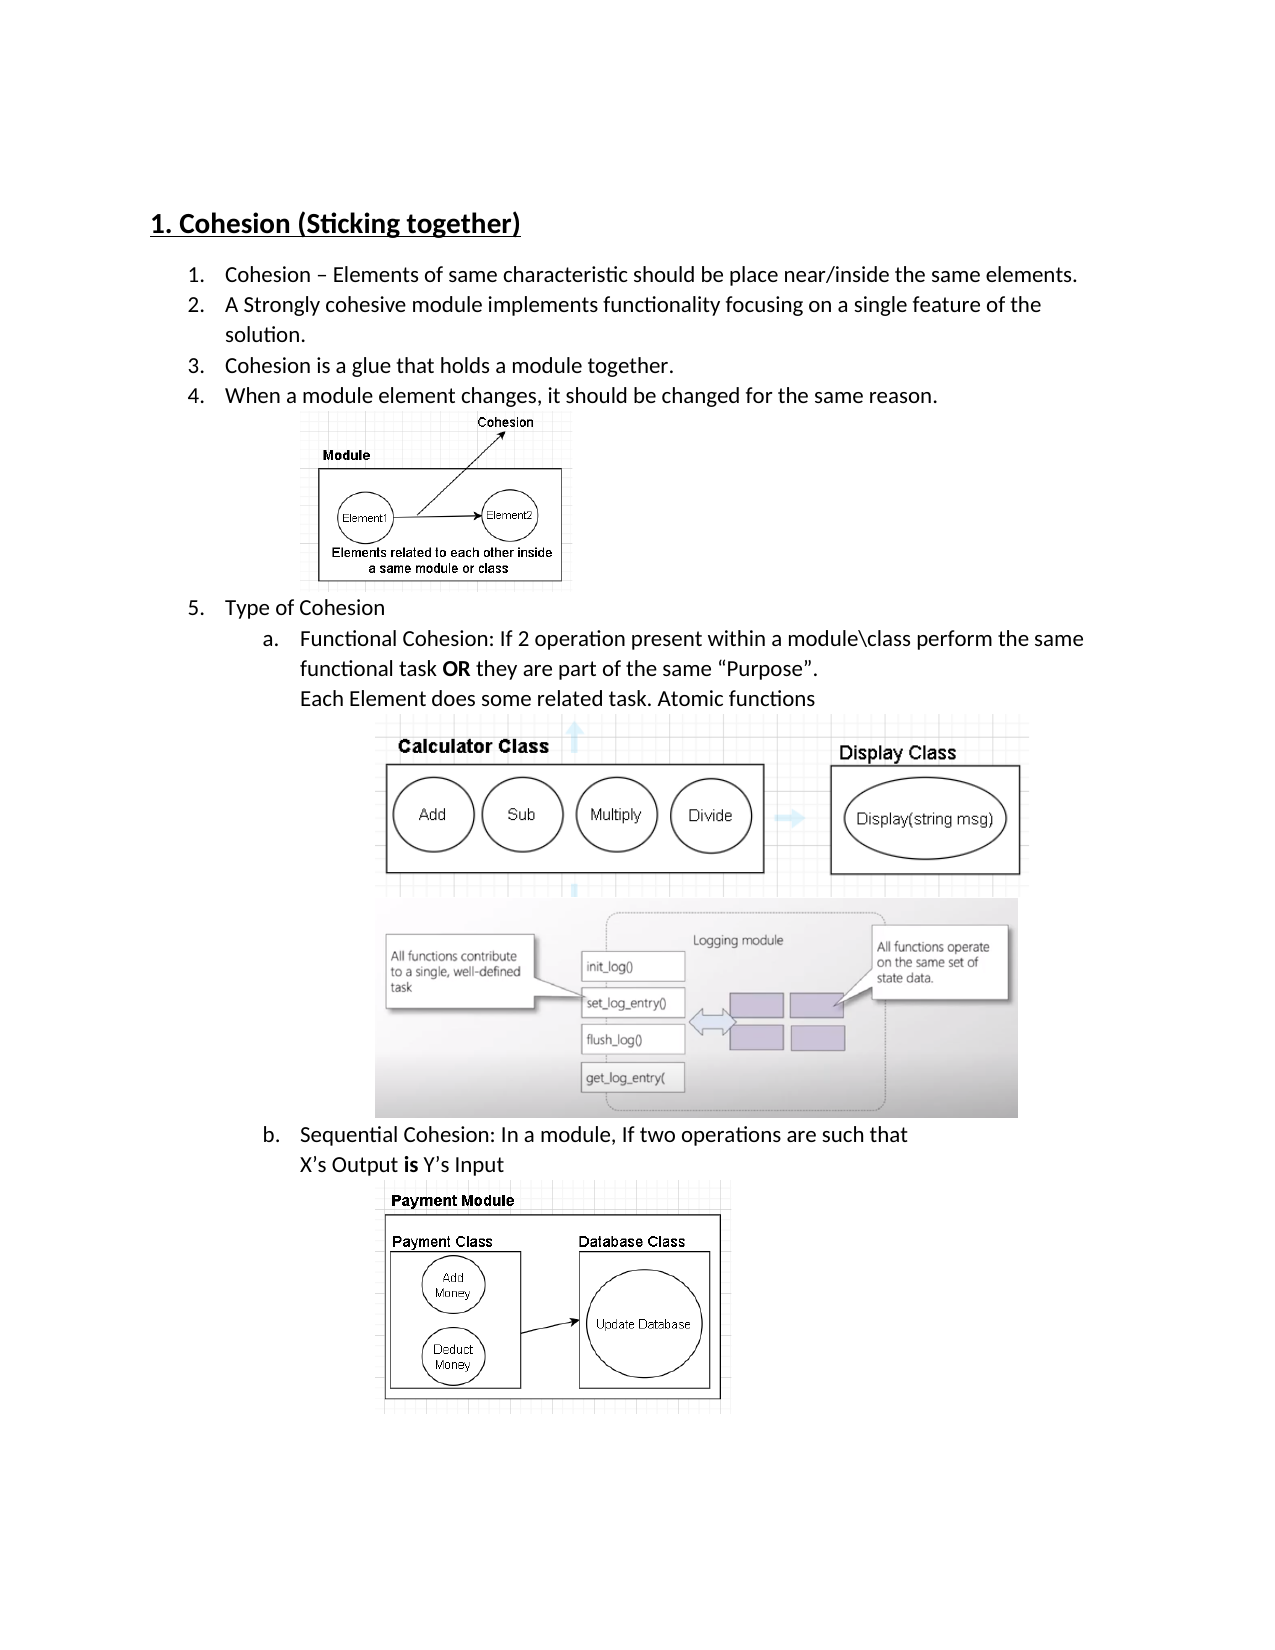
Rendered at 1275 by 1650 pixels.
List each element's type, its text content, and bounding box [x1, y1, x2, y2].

picture [375, 1180, 732, 1414]
list Type of Cohesion [187, 593, 1125, 621]
list When a module element changes, it should be changed for the same reason. [187, 381, 1125, 409]
list X’s Output is Y’s Input [300, 1150, 1125, 1178]
list Cohesion is a glue that holds a module together. [187, 351, 1125, 379]
text 1. Cohesion (Sticking together) [150, 205, 1125, 241]
picture [300, 411, 573, 592]
list A Strongly cohesive module implements functionality focusing on a single feature of the solution. [187, 290, 1125, 349]
picture [375, 714, 1030, 897]
list Cohesion – Elements of same characteristic should be place near/inside the same elements. [187, 260, 1125, 288]
list Each Element does some related task. Atomic functions [300, 684, 1125, 712]
picture [375, 898, 1018, 1118]
list Sequential Cohesion: In a module, If two operations are such that [262, 1120, 1125, 1148]
list Functional Cohesion: If 2 operation present within a module\class perform the same functional task OR they are part of the same “Purpose”. [262, 624, 1125, 682]
